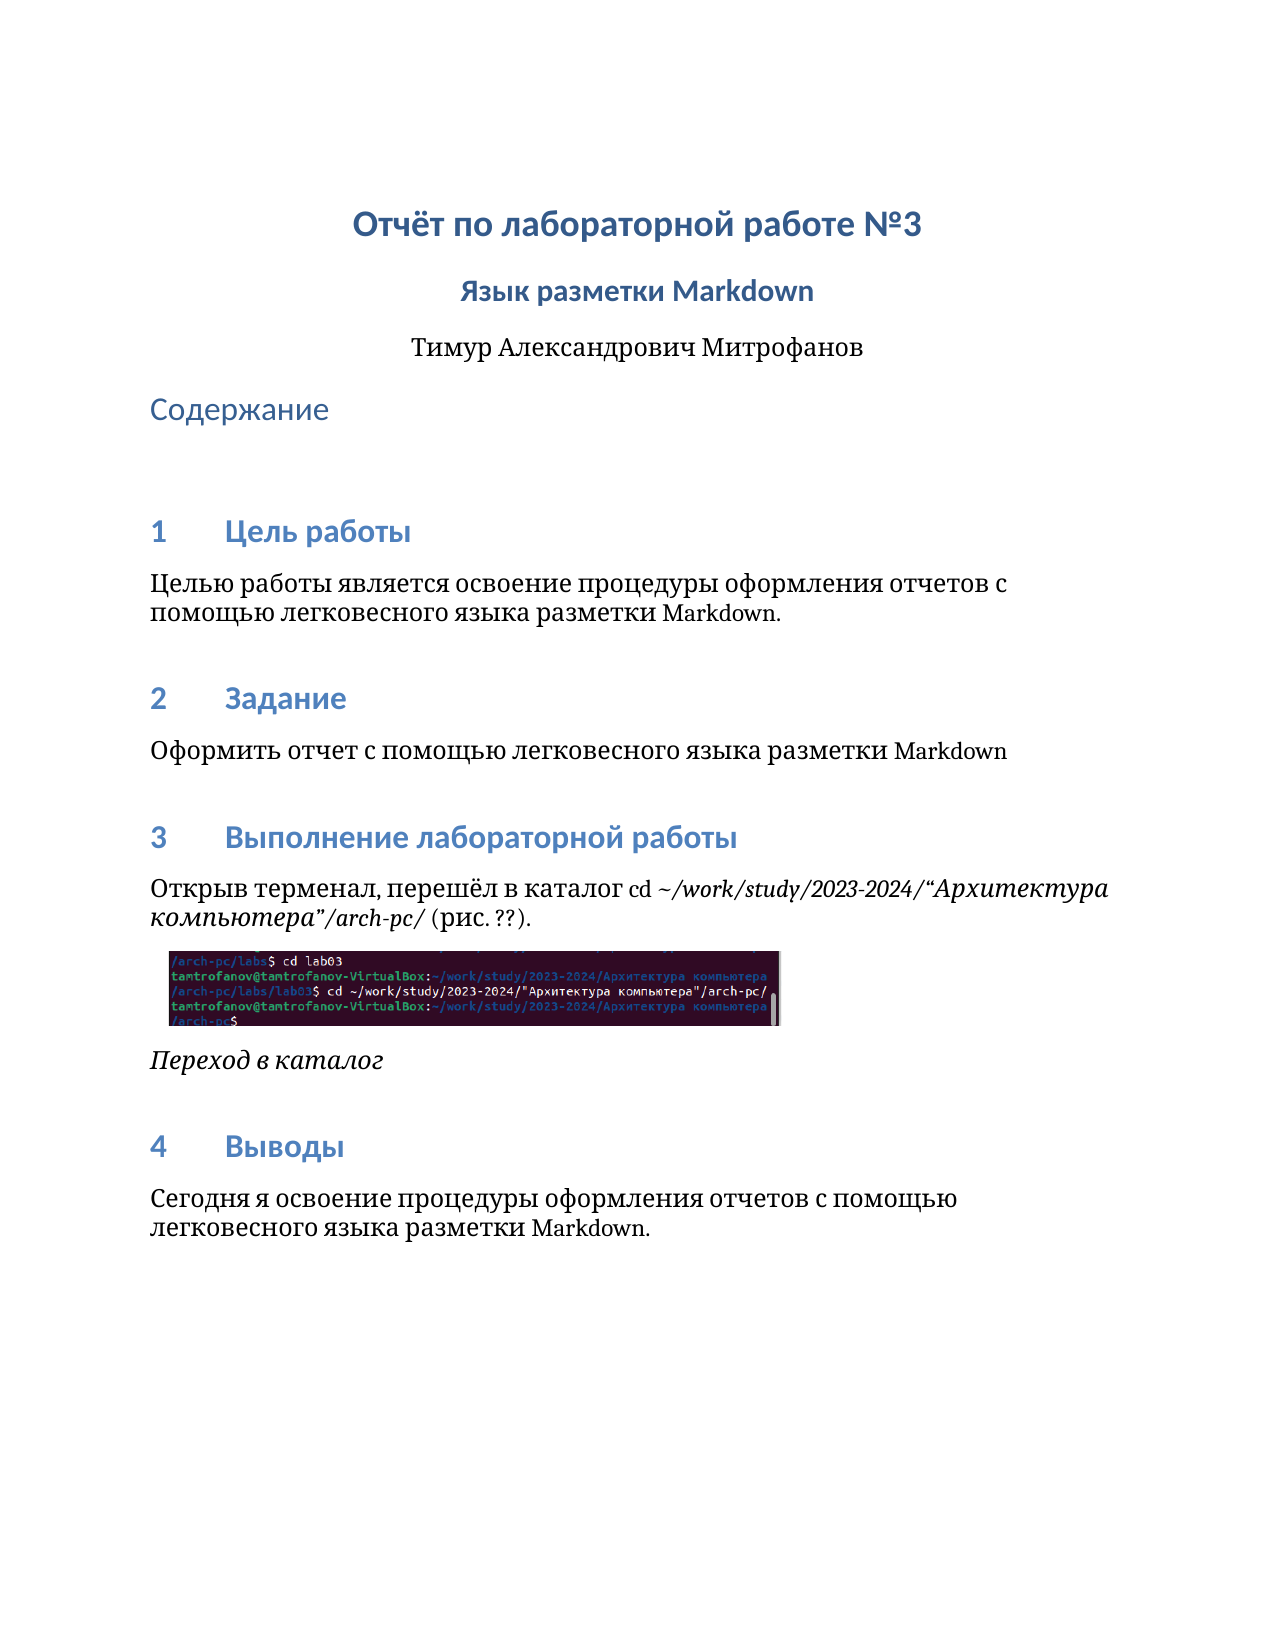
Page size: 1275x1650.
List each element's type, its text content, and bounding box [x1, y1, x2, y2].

text Переход в каталог [150, 1047, 1125, 1075]
subtitle 1 Цель работы [150, 510, 1125, 551]
subtitle 3 Выполнение лабораторной работы [150, 816, 1125, 856]
subtitle 2 Задание [150, 677, 1125, 718]
title Отчёт по лабораторной работе №3 [150, 200, 1125, 246]
subtitle Язык разметки Markdown [150, 271, 1125, 309]
text Сегодня я освоение процедуры оформления отчетов с помощью легковесного языка разметки Markdown. [150, 1185, 1125, 1242]
text Открыв терменал, перешёл в каталог cd ~/work/study/2023-2024/“Архитектура компьютера”/arch-pc/ (рис. ??). [150, 875, 1125, 933]
text Целью работы является освоение процедуры оформления отчетов с помощью легковесного языка разметки Markdown. [150, 570, 1125, 627]
text Оформить отчет с помощью легковесного языка разметки Markdown [150, 737, 1125, 766]
subtitle 4 Выводы [150, 1125, 1125, 1166]
text Тимур Александрович Митрофанов [150, 334, 1125, 363]
picture [168, 951, 782, 1026]
